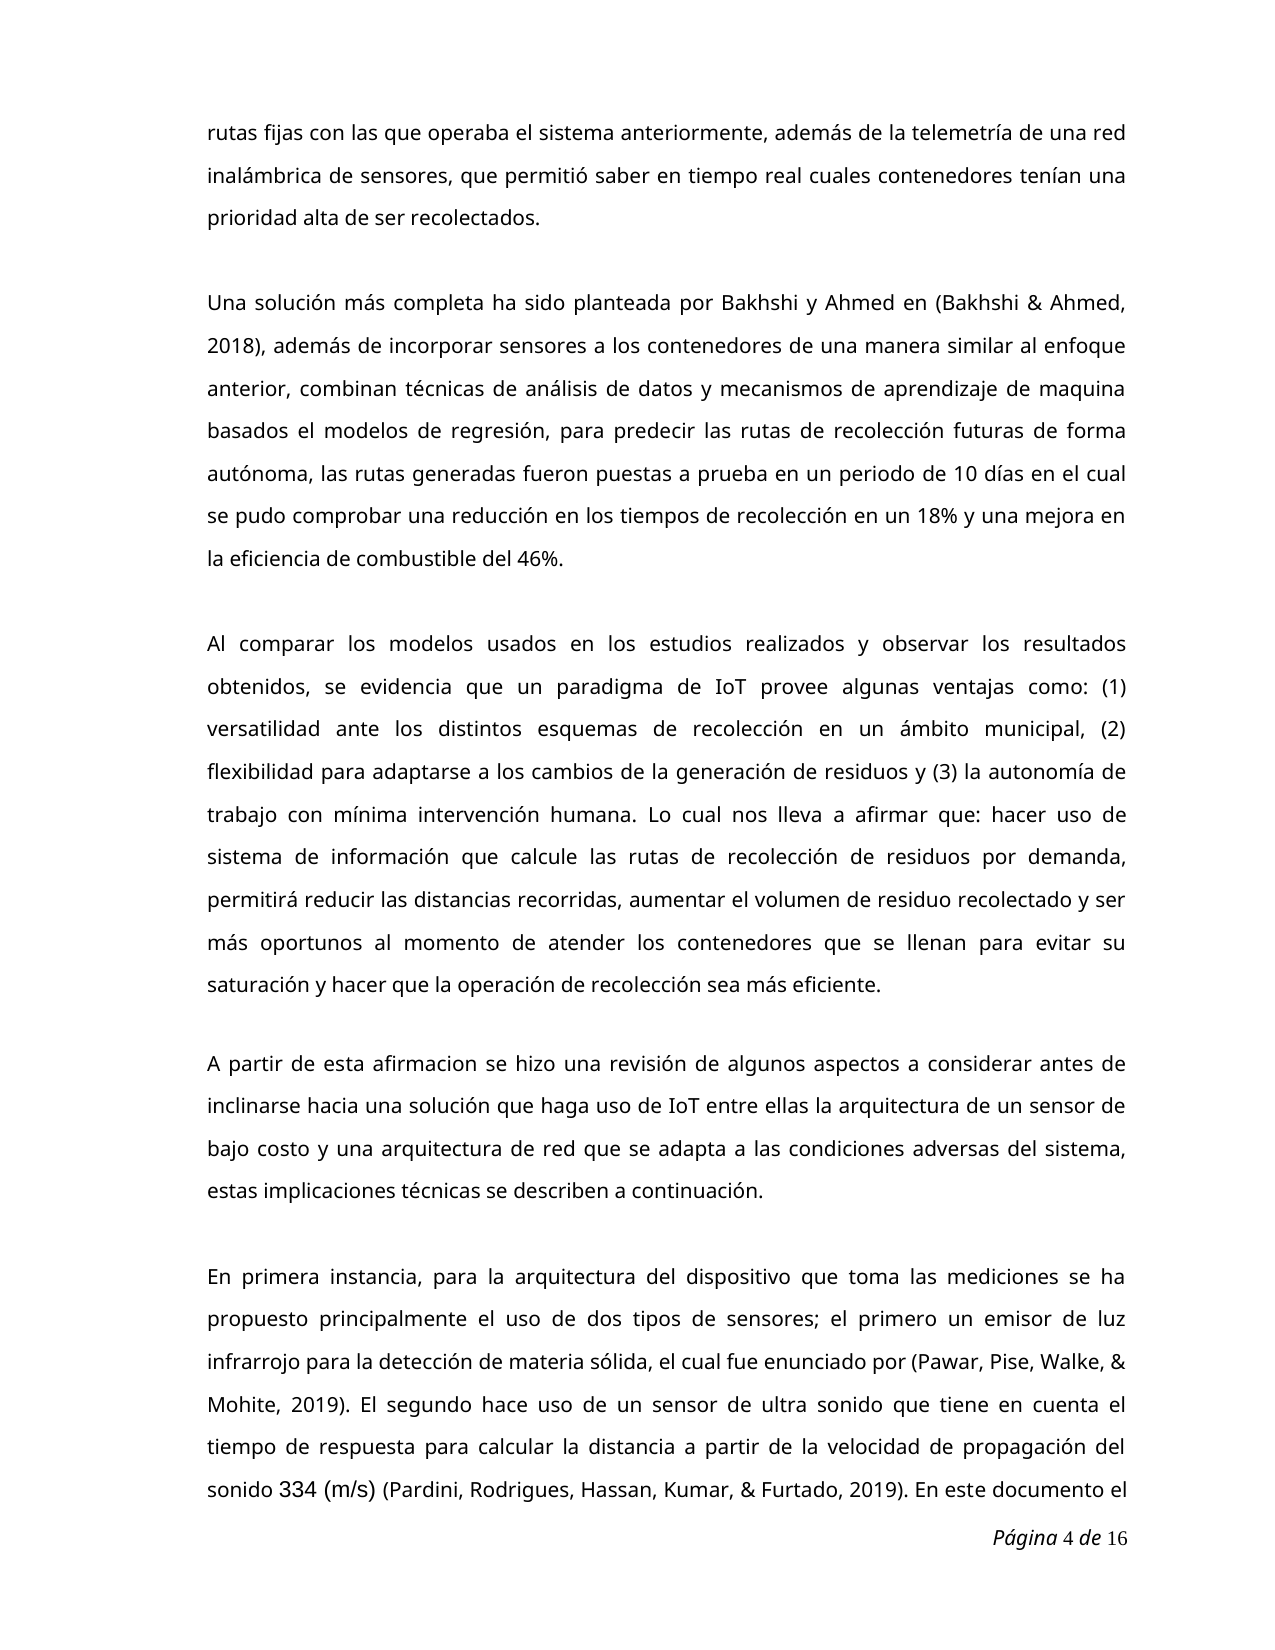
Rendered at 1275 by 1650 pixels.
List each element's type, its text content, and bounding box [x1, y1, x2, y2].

text Una solución más completa ha sido planteada por Bakhshi y Ahmed en (Bakhshi & Ahmed, 2018), además de incorporar sensores a los contenedores de una manera similar al enfoque anterior, combinan técnicas de análisis de datos y mecanismos de aprendizaje de maquina basados el modelos de regresión, para predecir las rutas de recolección futuras de forma autónoma, las rutas generadas fueron puestas a prueba en un periodo de 10 días en el cual se pudo comprobar una reducción en los tiempos de recolección en un 18% y una mejora en la eficiencia de combustible del 46%. [207, 288, 1127, 573]
text Al comparar los modelos usados en los estudios realizados y observar los resultados obtenidos, se evidencia que un paradigma de IoT provee algunas ventajas como: (1) versatilidad ante los distintos esquemas de recolección en un ámbito municipal, (2) flexibilidad para adaptarse a los cambios de la generación de residuos y (3) la autonomía de trabajo con mínima intervención humana. Lo cual nos lleva a afirmar que: hacer uso de sistema de información que calcule las rutas de recolección de residuos por demanda, permitirá reducir las distancias recorridas, aumentar el volumen de residuo recolectado y ser más oportunos al momento de atender los contenedores que se llenan para evitar su saturación y hacer que la operación de recolección sea más eficiente. [207, 629, 1127, 999]
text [207, 118, 1127, 232]
text A partir de esta afirmacion se hizo una revisión de algunos aspectos a considerar antes de inclinarse hacia una solución que haga uso de IoT entre ellas la arquitectura de un sensor de bajo costo y una arquitectura de red que se adapta a las condiciones adversas del sistema, estas implicaciones técnicas se describen a continuación. [207, 1049, 1127, 1205]
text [207, 1262, 1127, 1503]
